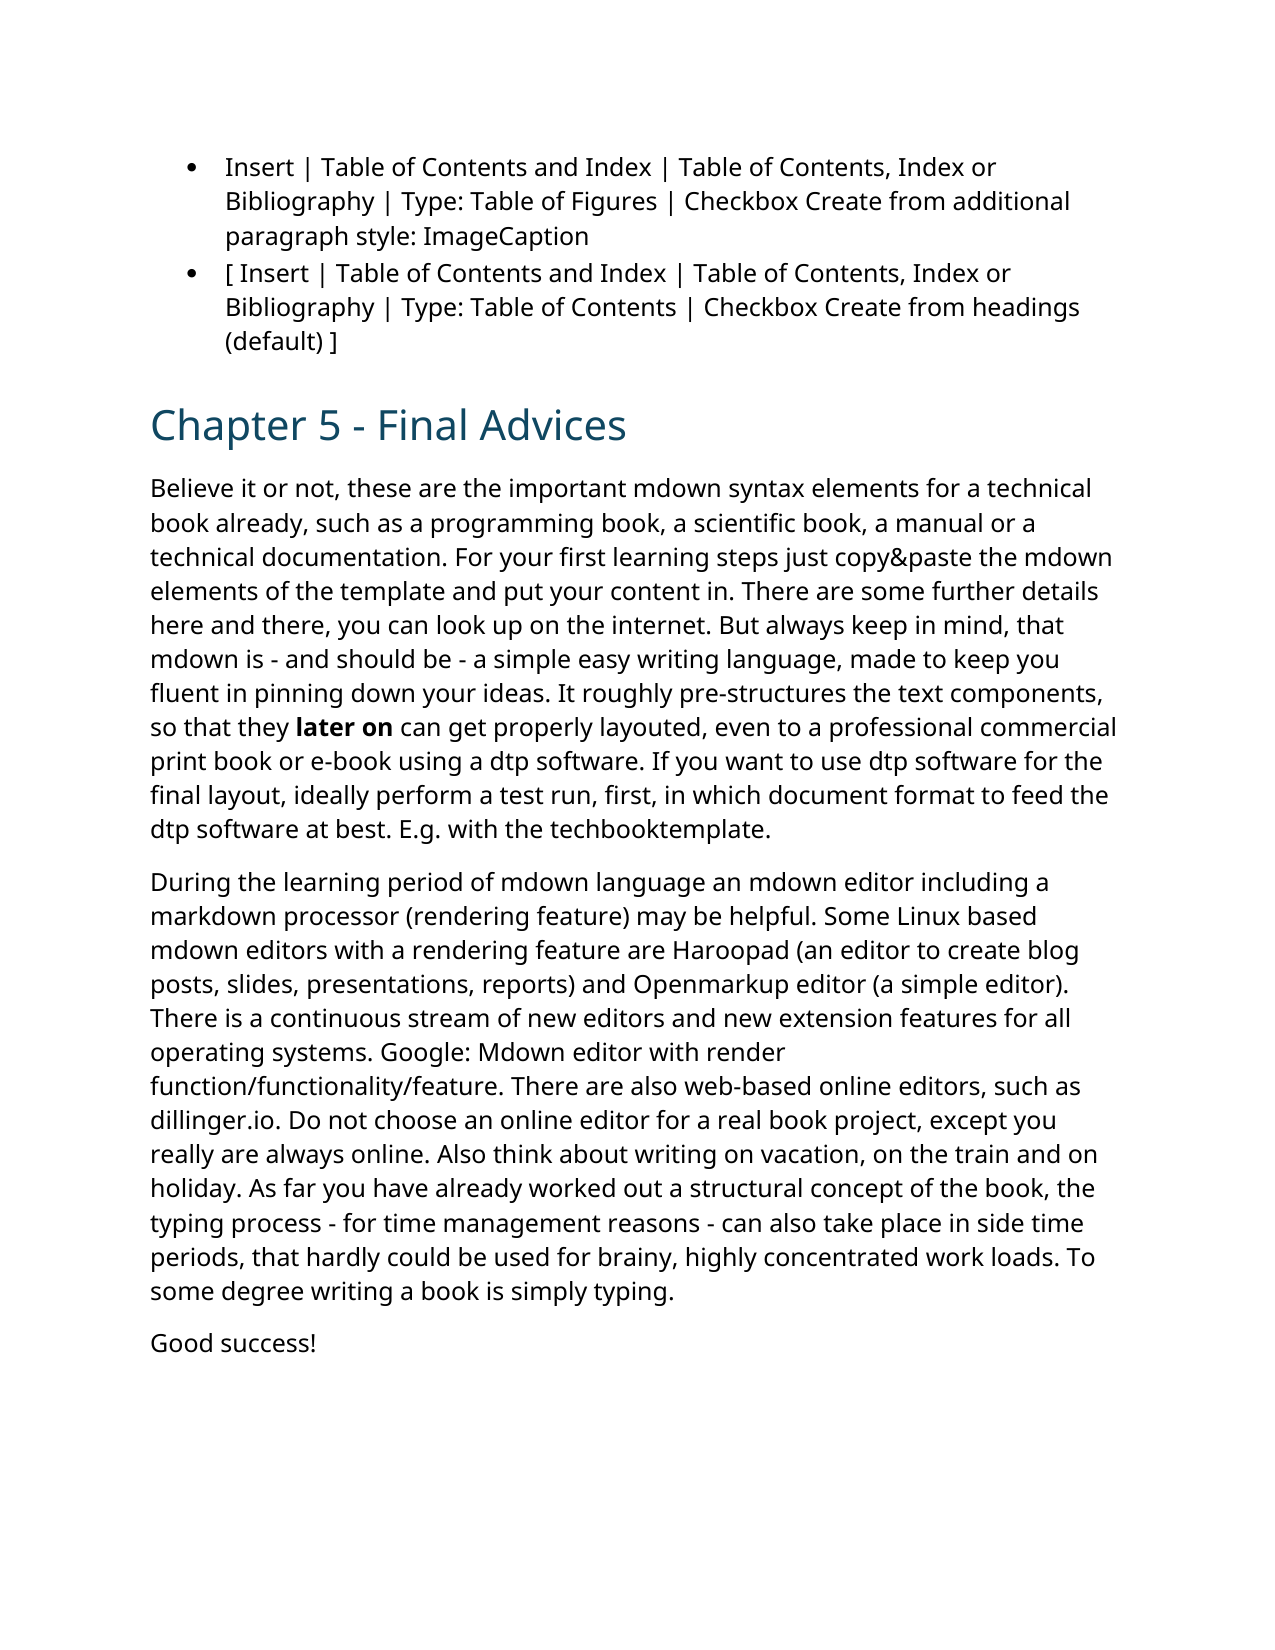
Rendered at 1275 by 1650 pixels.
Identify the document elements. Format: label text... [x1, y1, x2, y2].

text Good success! [150, 1326, 1125, 1360]
list Insert | Table of Contents and Index | Table of Contents, Index or Bibliography | Type: Table of Figures | Checkbox Create from additional paragraph style: ImageCaption [187, 150, 1125, 252]
text During the learning period of mdown language an mdown editor including a markdown processor (rendering feature) may be helpful. Some Linux based mdown editors with a rendering feature are Haroopad (an editor to create blog posts, slides, presentations, reports) and Openmarkup editor (a simple editor). There is a continuous stream of new editors and new extension features for all operating systems. Google: Mdown editor with render function/functionality/feature. There are also web-based online editors, such as dillinger.io. Do not choose an online editor for a real book project, except you really are always online. Also think about writing on vacation, on the train and on holiday. As far you have already worked out a structural concept of the book, the typing process - for time management reasons - can also take place in side time periods, that hardly could be used for brainy, highly concentrated work loads. To some degree writing a book is simply typing. [150, 864, 1125, 1307]
subtitle Chapter 5 - Final Advices [150, 396, 1125, 452]
text Believe it or not, these are the important mdown syntax elements for a technical book already, such as a programming book, a scientific book, a manual or a technical documentation. For your first learning steps just copy&paste the mdown elements of the template and put your content in. There are some further details here and there, you can look up on the internet. But always keep in mind, that mdown is - and should be - a simple easy writing language, made to keep you fluent in pinning down your ideas. It roughly pre-structures the text components, so that they later on can get properly layouted, even to a professional commercial print book or e-book using a dtp software. If you want to use dtp software for the final layout, ideally perform a test run, first, in which document format to feed the dtp software at best. E.g. with the techbooktemplate. [150, 471, 1125, 846]
